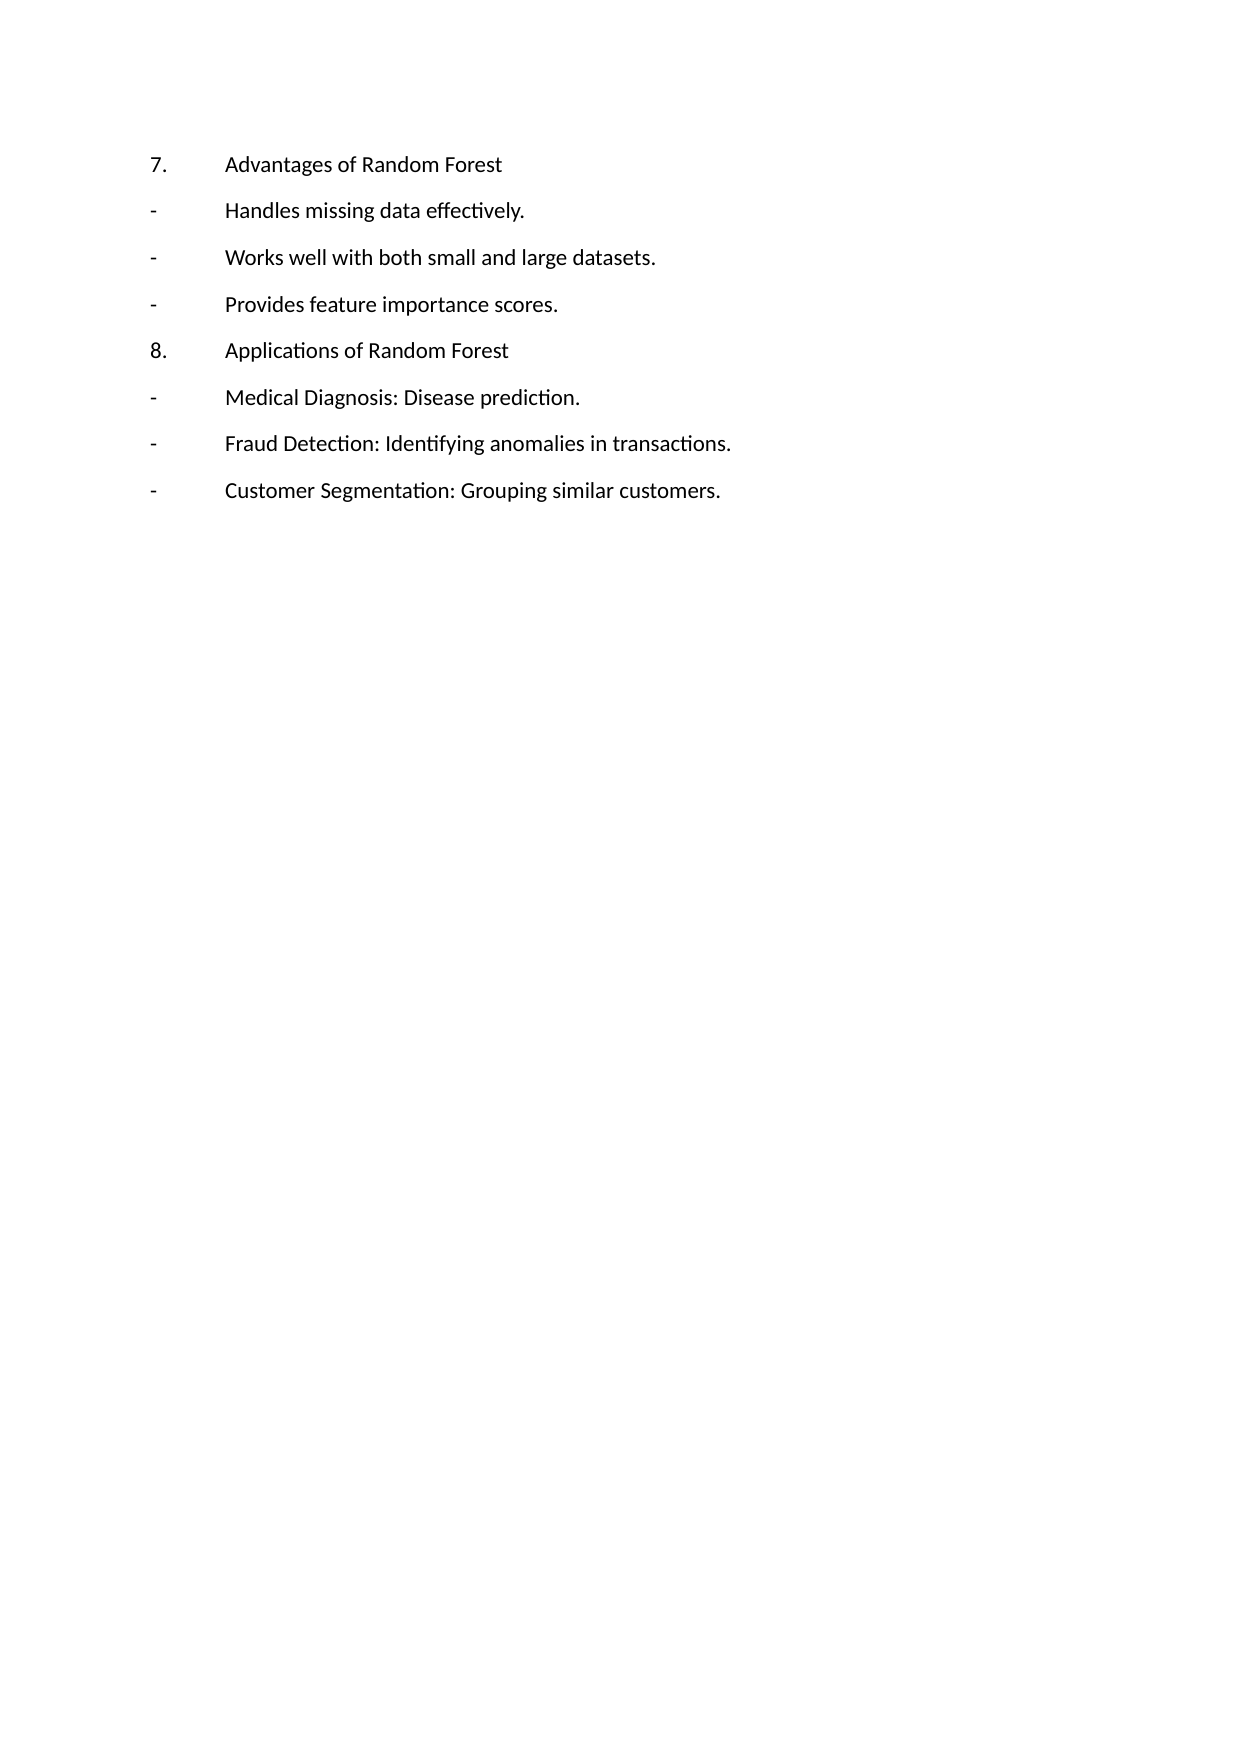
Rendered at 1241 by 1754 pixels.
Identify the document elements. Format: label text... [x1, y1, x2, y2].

text - Works well with both small and large datasets. [150, 243, 1090, 271]
text - Fraud Detection: Identifying anomalies in transactions. [150, 429, 1090, 457]
text 8. Applications of Random Forest [150, 336, 1090, 364]
text - Customer Segmentation: Grouping similar customers. [150, 476, 1090, 504]
text - Medical Diagnosis: Disease prediction. [150, 383, 1090, 411]
text - Provides feature importance scores. [150, 290, 1090, 318]
text 7. Advantages of Random Forest [150, 150, 1090, 178]
text - Handles missing data effectively. [150, 197, 1090, 224]
